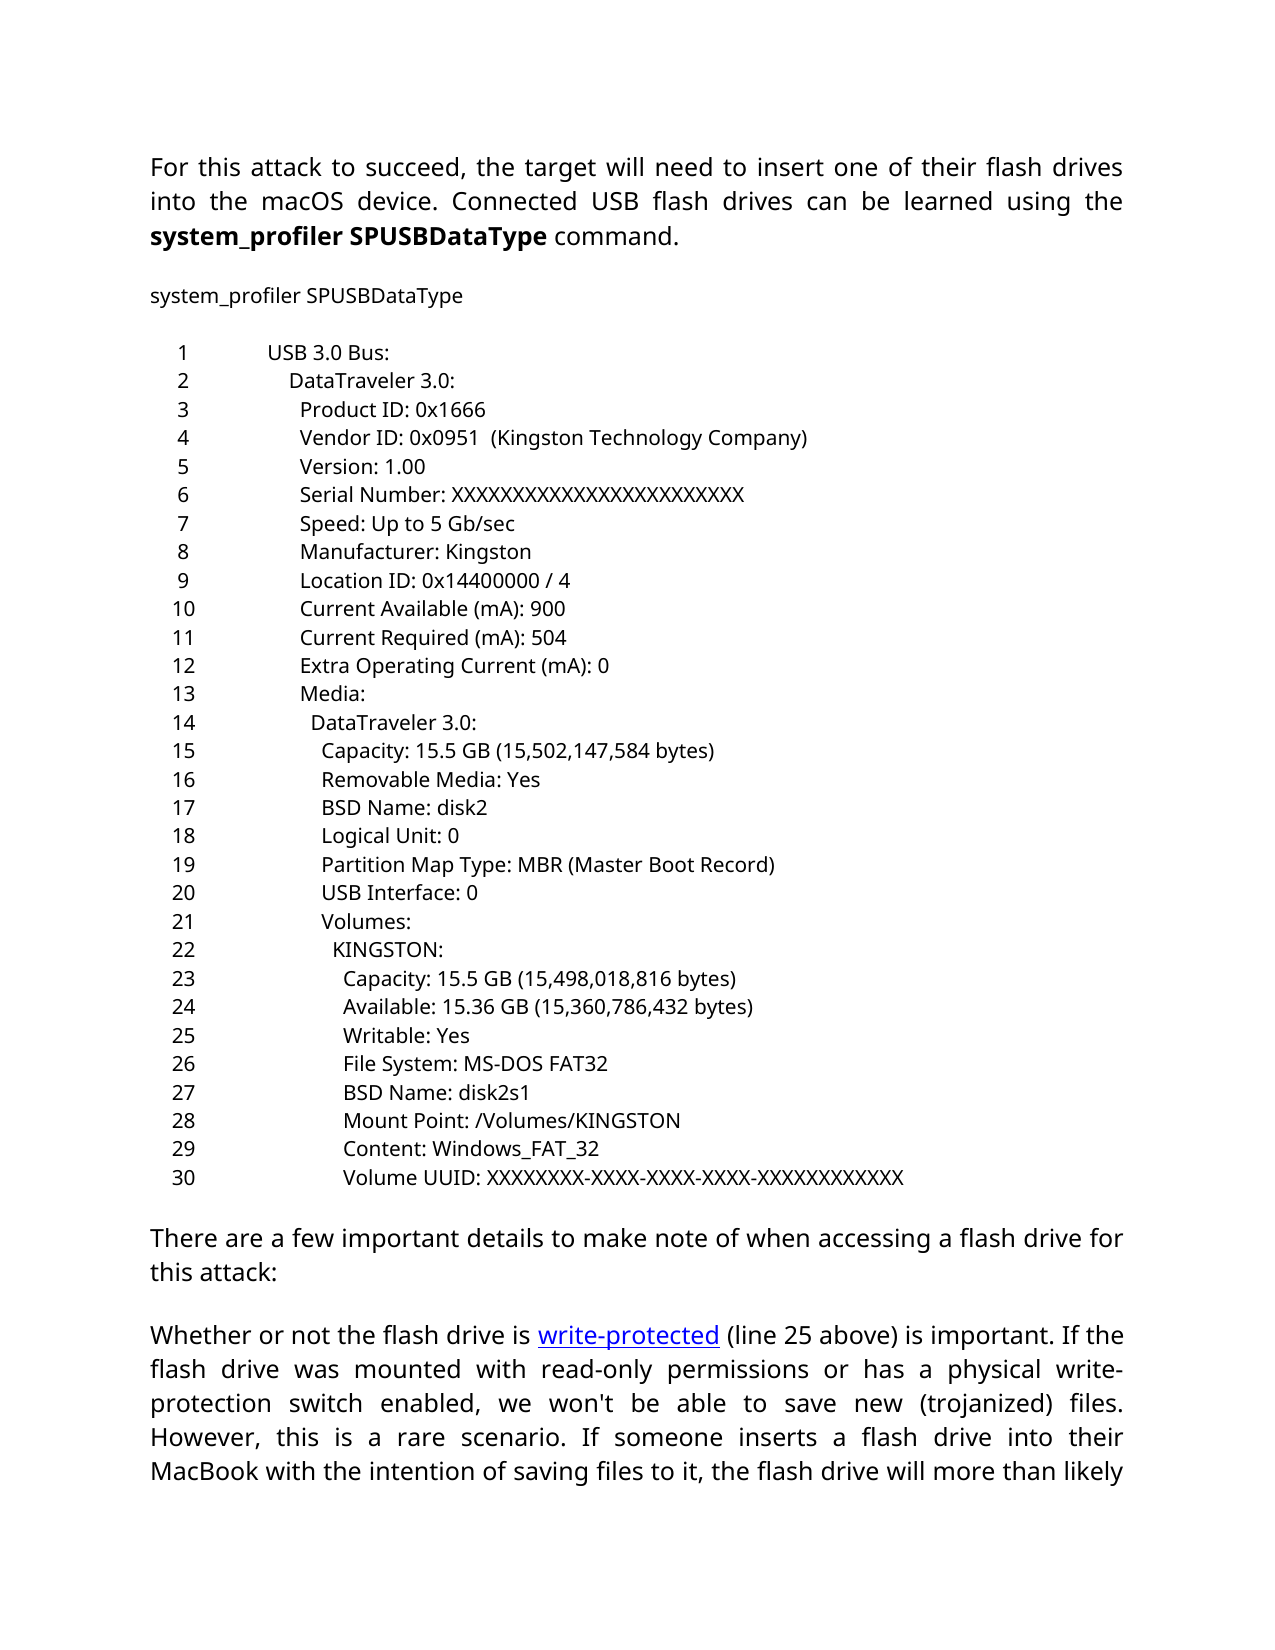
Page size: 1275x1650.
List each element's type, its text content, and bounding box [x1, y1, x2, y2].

text 17 BSD Name: disk2 [150, 793, 1125, 822]
text 5 Version: 1.00 [150, 452, 1125, 480]
text 11 Current Required (mA): 504 [150, 623, 1125, 651]
text 21 Volumes: [150, 907, 1125, 935]
text 22 KINGSTON: [150, 935, 1125, 964]
text 27 BSD Name: disk2s1 [150, 1078, 1125, 1106]
text 23 Capacity: 15.5 GB (15,498,018,816 bytes) [150, 964, 1125, 992]
text 20 USB Interface: 0 [150, 878, 1125, 907]
text There are a few important details to make note of when accessing a flash drive for this attack: [150, 1221, 1125, 1289]
text system_profiler SPUSBDataType [150, 281, 1125, 310]
text 29 Content: Windows_FAT_32 [150, 1134, 1125, 1163]
text 1 USB 3.0 Bus: [150, 338, 1125, 367]
text 4 Vendor ID: 0x0951 (Kingston Technology Company) [150, 423, 1125, 452]
text 12 Extra Operating Current (mA): 0 [150, 651, 1125, 679]
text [150, 1318, 1125, 1488]
text 30 Volume UUID: XXXXXXXX-XXXX-XXXX-XXXX-XXXXXXXXXXXX [150, 1163, 1125, 1191]
text 14 DataTraveler 3.0: [150, 708, 1125, 736]
text 19 Partition Map Type: MBR (Master Boot Record) [150, 850, 1125, 878]
text 8 Manufacturer: Kingston [150, 537, 1125, 566]
text 26 File System: MS-DOS FAT32 [150, 1049, 1125, 1078]
text 25 Writable: Yes [150, 1021, 1125, 1049]
text 2 DataTraveler 3.0: [150, 367, 1125, 395]
text 3 Product ID: 0x1666 [150, 395, 1125, 423]
text 10 Current Available (mA): 900 [150, 594, 1125, 623]
text For this attack to succeed, the target will need to insert one of their flash drives into the macOS device. Connected USB flash drives can be learned using the system_profiler SPUSBDataType command. [150, 150, 1125, 252]
text 6 Serial Number: XXXXXXXXXXXXXXXXXXXXXXXX [150, 480, 1125, 509]
text 28 Mount Point: /Volumes/KINGSTON [150, 1106, 1125, 1134]
text 16 Removable Media: Yes [150, 765, 1125, 793]
text 24 Available: 15.36 GB (15,360,786,432 bytes) [150, 992, 1125, 1021]
text 9 Location ID: 0x14400000 / 4 [150, 566, 1125, 594]
text 15 Capacity: 15.5 GB (15,502,147,584 bytes) [150, 736, 1125, 765]
text 13 Media: [150, 679, 1125, 708]
text 18 Logical Unit: 0 [150, 822, 1125, 850]
text 7 Speed: Up to 5 Gb/sec [150, 509, 1125, 537]
